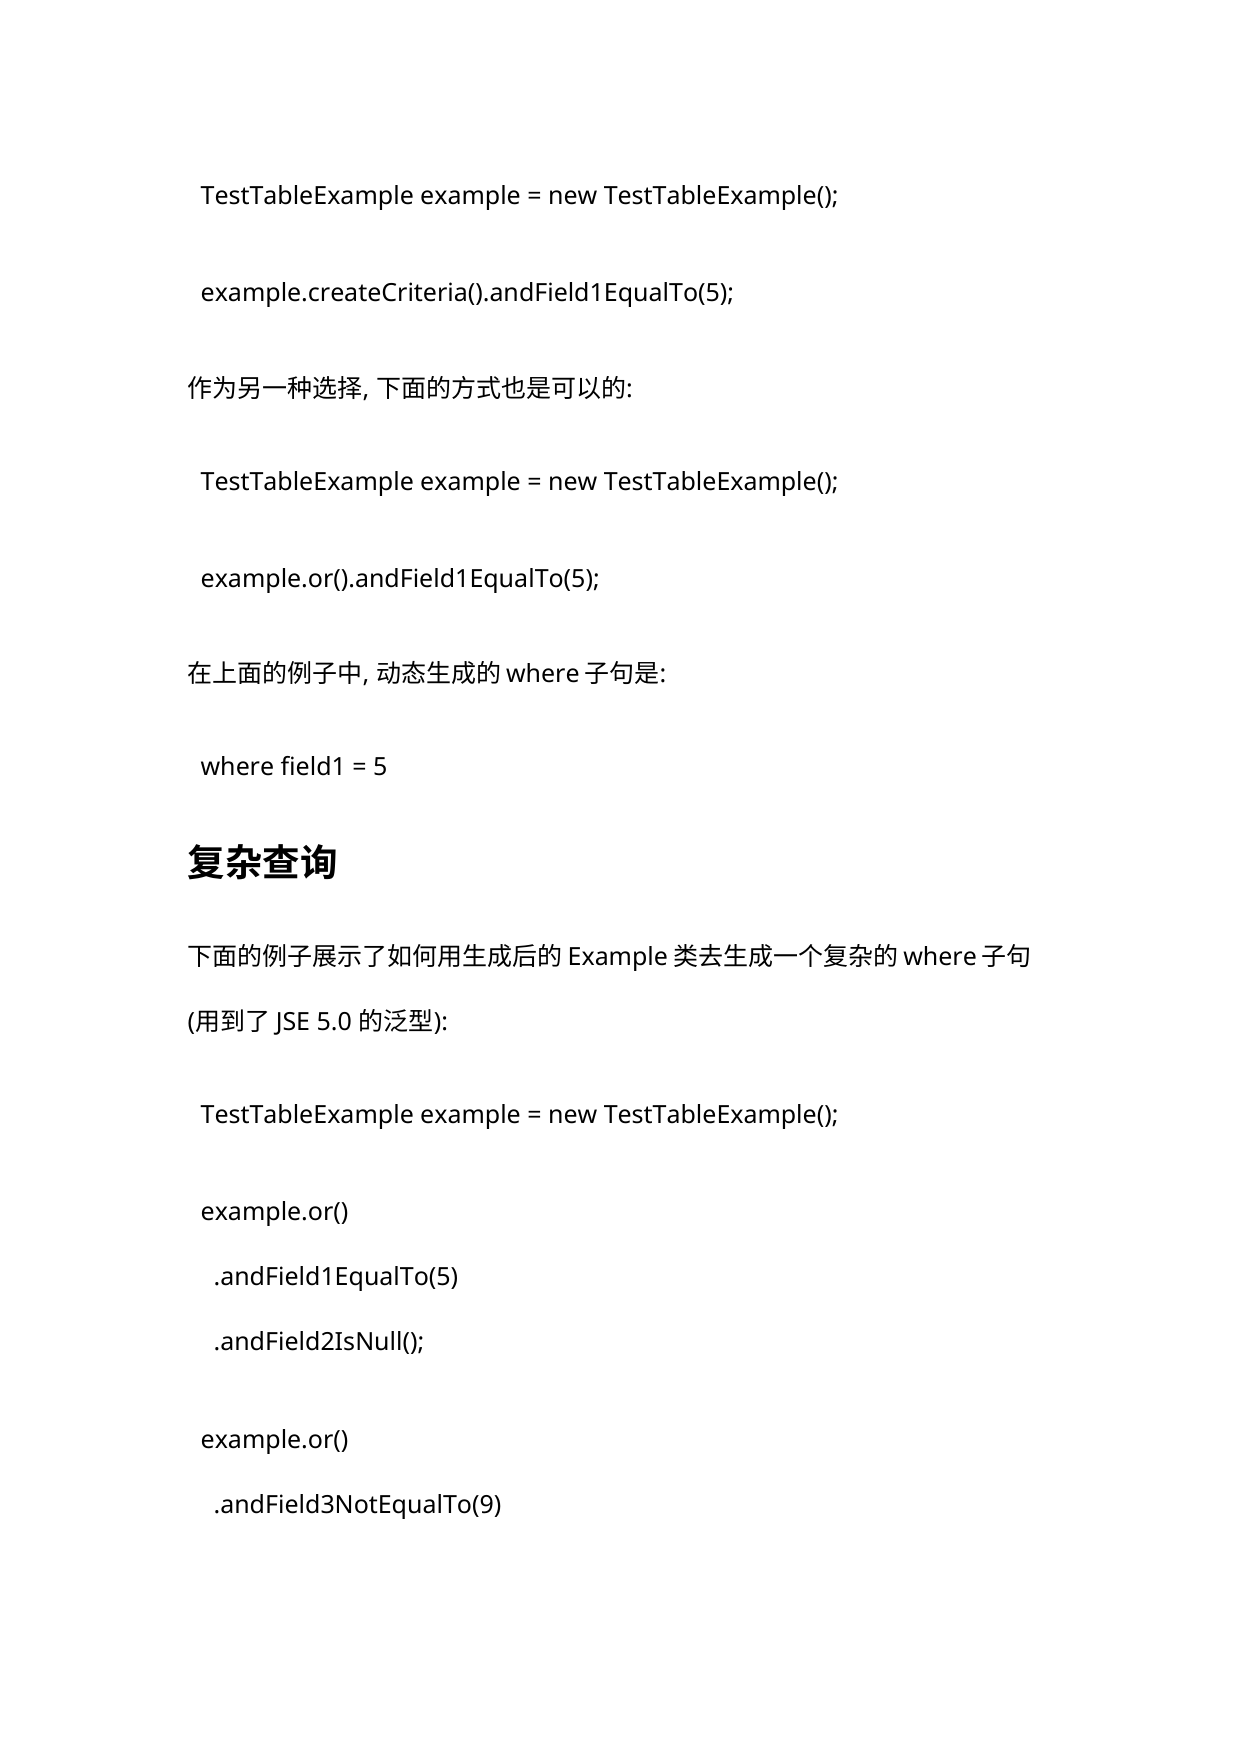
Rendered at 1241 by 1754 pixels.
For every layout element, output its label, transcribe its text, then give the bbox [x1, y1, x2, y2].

text 在上面的例子中, 动态生成的where子句是: [187, 639, 1053, 704]
text 下面的例子展示了如何用生成后的Example类去生成一个复杂的where子句 (用到了 JSE 5.0 的泛型): [187, 922, 1053, 1052]
text example.or() [187, 1179, 1053, 1244]
text example.createCriteria().andField1EqualTo(5); [187, 259, 1053, 324]
text .andField3NotEqualTo(9) [187, 1471, 1053, 1536]
text .andField1EqualTo(5) [187, 1244, 1053, 1309]
text example.or().andField1EqualTo(5); [187, 545, 1053, 610]
text 复杂查询 [187, 828, 1053, 893]
text TestTableExample example = new TestTableExample(); [187, 448, 1053, 513]
text TestTableExample example = new TestTableExample(); [187, 162, 1053, 227]
text example.or() [187, 1406, 1053, 1471]
text 作为另一种选择, 下面的方式也是可以的: [187, 354, 1053, 419]
text where field1 = 5 [187, 734, 1053, 799]
text .andField2IsNull(); [187, 1309, 1053, 1374]
text TestTableExample example = new TestTableExample(); [187, 1081, 1053, 1146]
